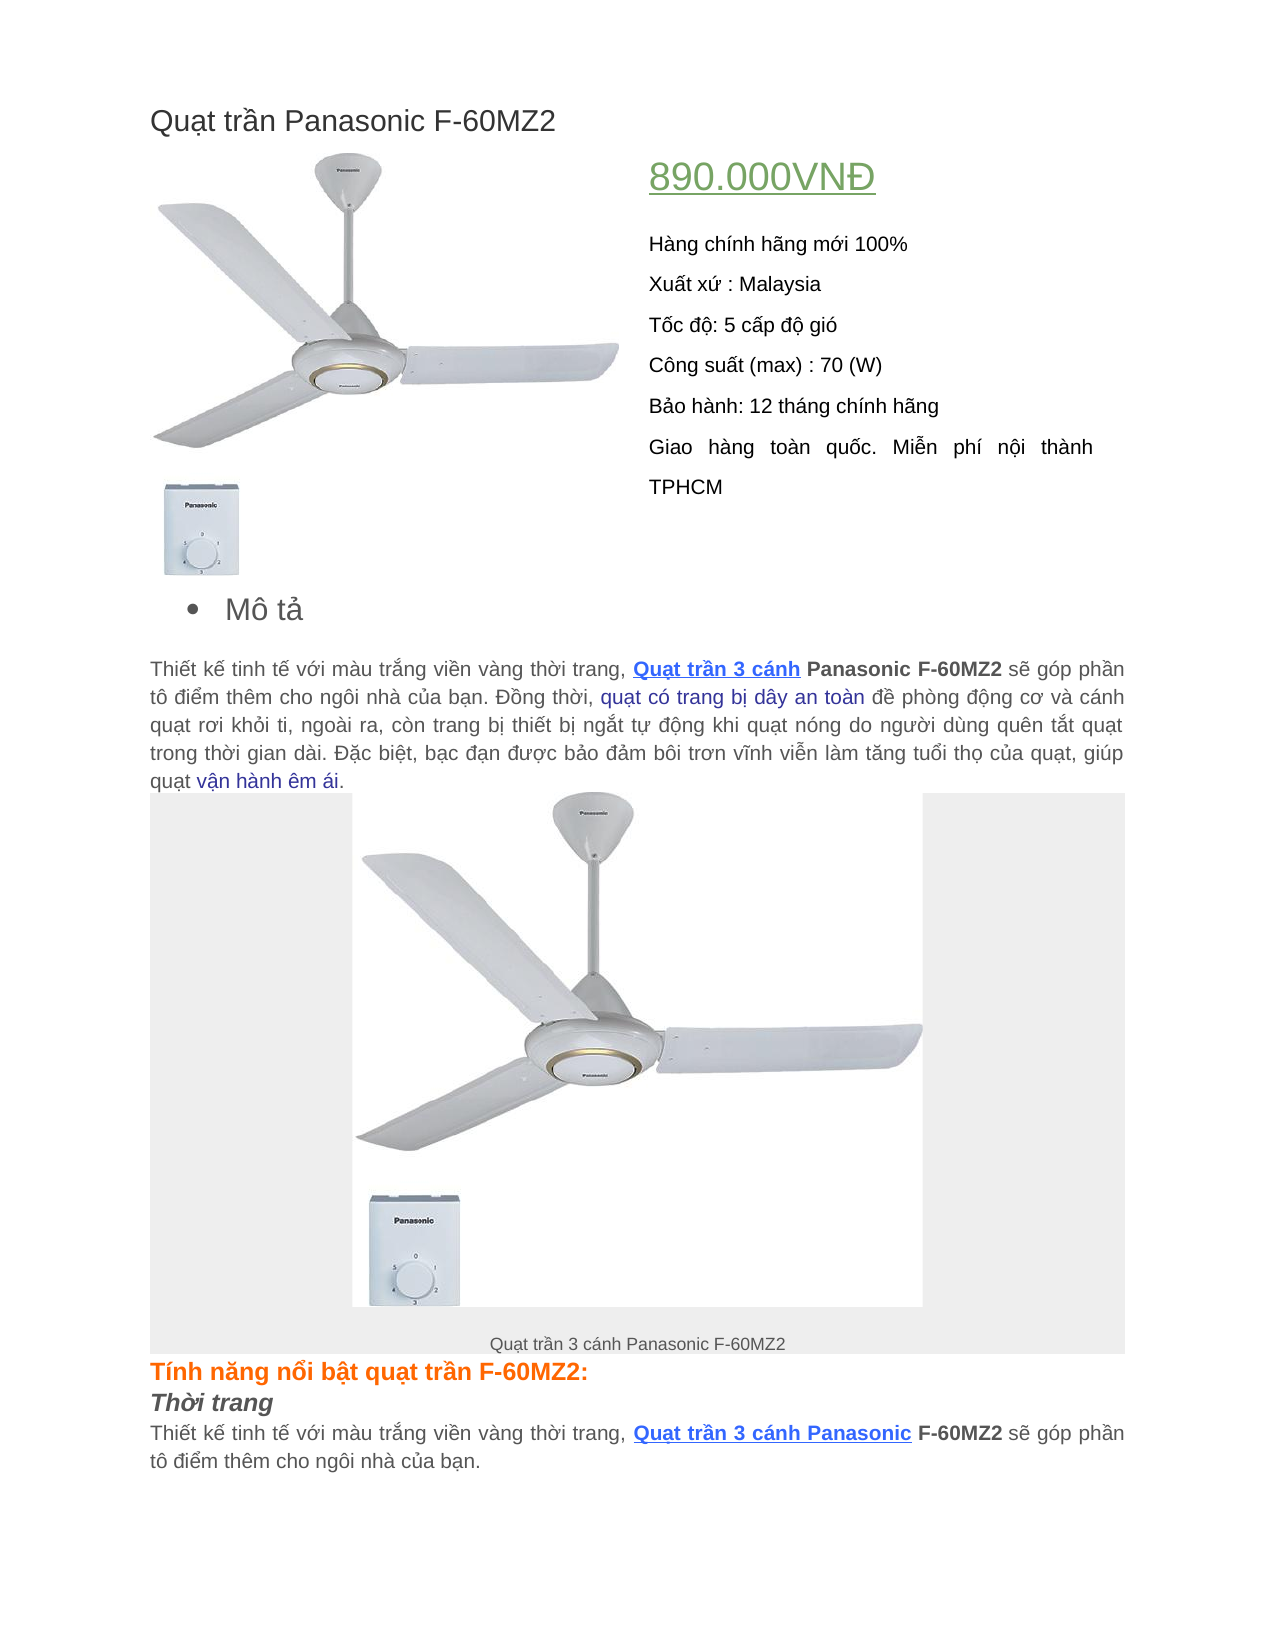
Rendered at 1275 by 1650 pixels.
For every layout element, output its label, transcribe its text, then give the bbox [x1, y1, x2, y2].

table_header [139, 154, 637, 591]
text Quạt trần 3 cánh Panasonic F-60MZ2 [150, 1328, 1125, 1354]
table_header 890.000VNĐ Hàng chính hãng mới 100% Xuất xứ : Malaysia Tốc độ: 5 cấp độ gió Công suất (max) : 70 (W) Bảo hành: 12 tháng chính hãng Giao hàng toàn quốc. Miễn phí nội thành TPHCM [638, 154, 1136, 591]
subtitle Mô tả [187, 591, 1125, 627]
picture [352, 792, 923, 1307]
subtitle Quạt trần Panasonic F-60MZ2 [150, 103, 1125, 138]
subtitle Tính năng nổi bật quạt trần F-60MZ2: [150, 1354, 1125, 1386]
subtitle Thời trang [150, 1386, 1125, 1417]
text Thiết kế tinh tế với màu trắng viền vàng thời trang, Quạt trần 3 cánh Panasonic F-60MZ2 sẽ góp phần tô điểm thêm cho ngôi nhà của bạn. Đồng thời, quạt có trang bị dây an toàn đề phòng động cơ và cánh quạt rơi khỏi ti, ngoài ra, còn trang bị thiết bị ngắt tự động khi quạt nóng do người dùng quên tắt quạt trong thời gian dài. Đặc biệt, bạc đạn được bảo đảm bôi trơn vĩnh viễn làm tăng tuổi thọ của quạt, giúp quạt vận hành êm ái. [150, 652, 1125, 793]
picture [150, 153, 619, 576]
text Thiết kế tinh tế với màu trắng viền vàng thời trang, Quạt trần 3 cánh Panasonic F-60MZ2 sẽ góp phần tô điểm thêm cho ngôi nhà của bạn. [150, 1417, 1125, 1473]
